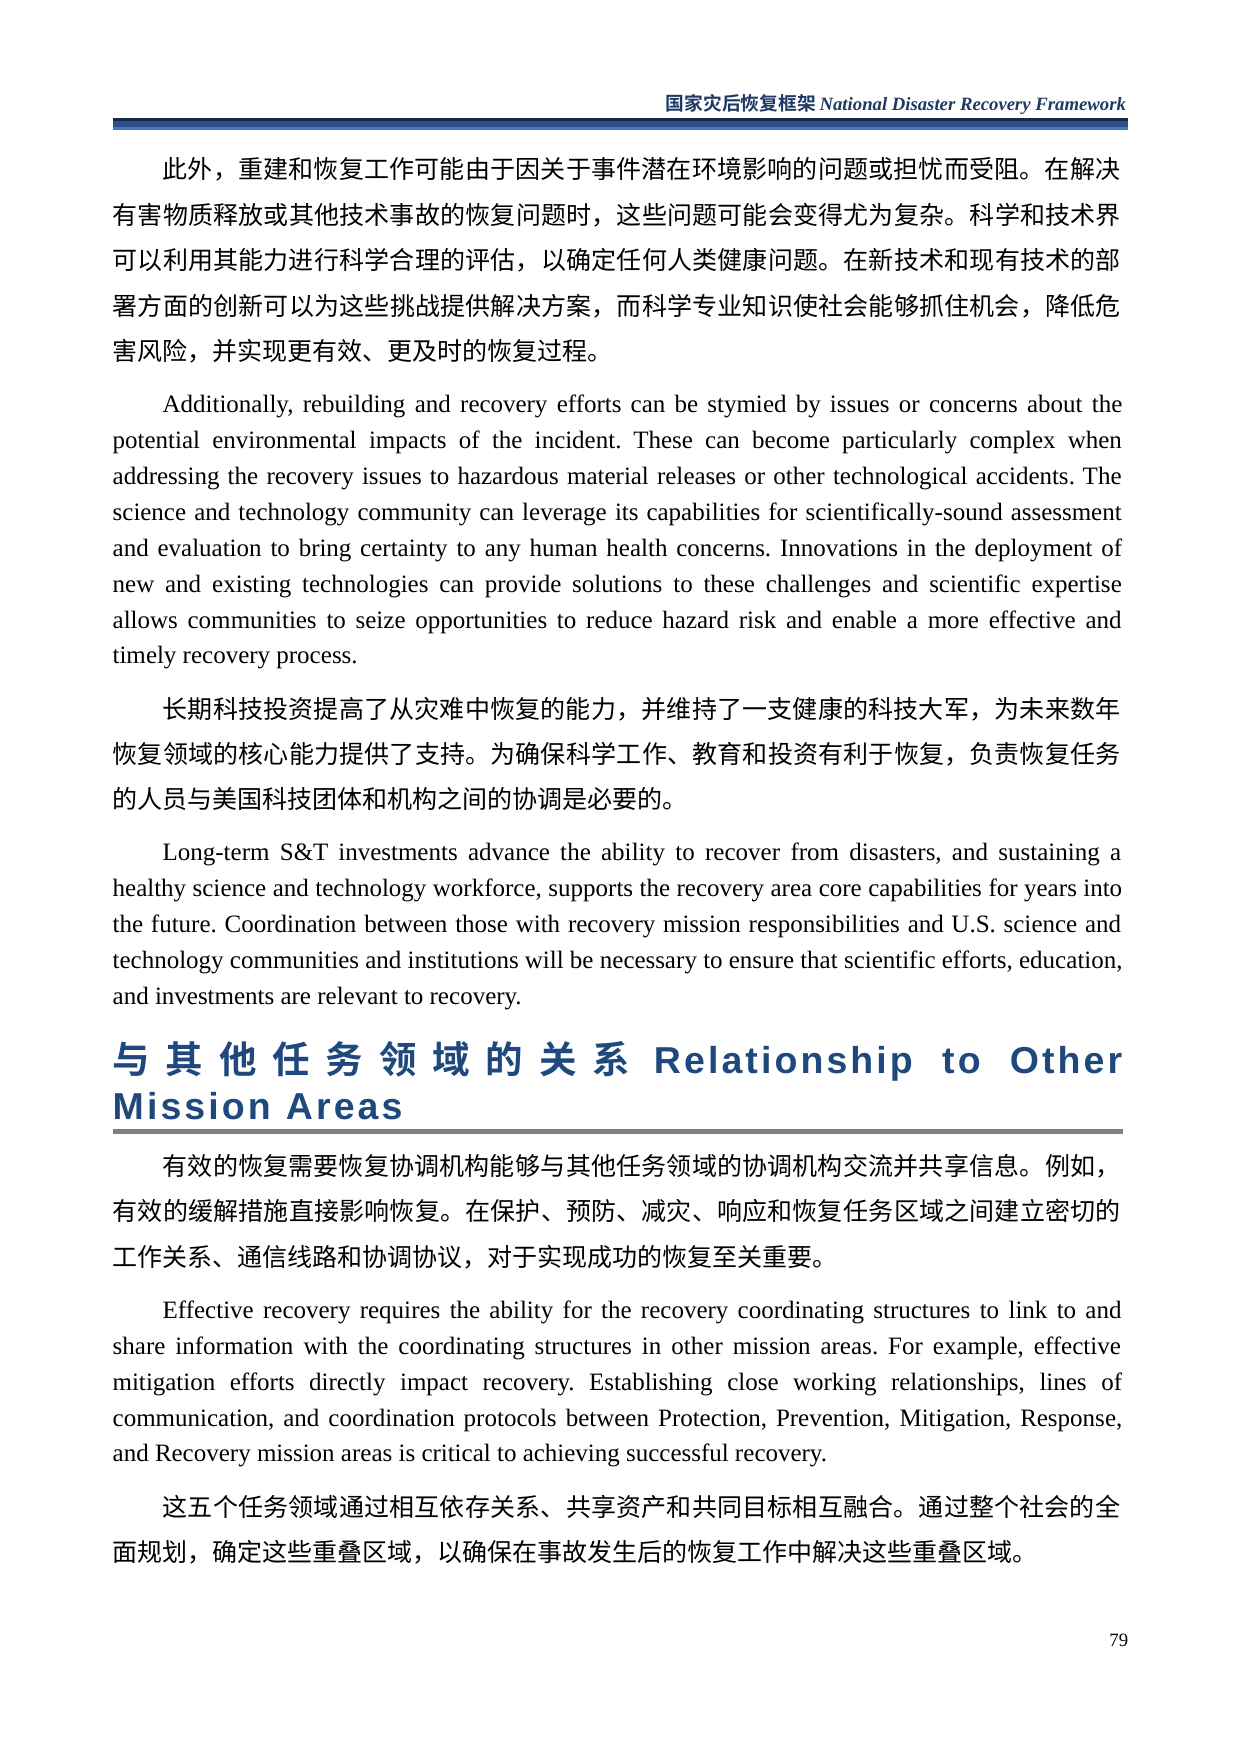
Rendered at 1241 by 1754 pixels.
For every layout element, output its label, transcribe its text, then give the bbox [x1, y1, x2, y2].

text Additionally, rebuilding and recovery efforts can be stymied by issues or concerns about the potential environmental impacts of the incident. These can become particularly complex when addressing the recovery issues to hazardous material releases or other technological accidents. The science and technology community can leverage its capabilities for scientifically-sound assessment and evaluation to bring certainty to any human health concerns. Innovations in the deployment of new and existing technologies can provide solutions to these challenges and scientific expertise allows communities to seize opportunities to reduce hazard risk and enable a more effective and timely recovery process. [112, 389, 1123, 669]
text 这五个任务领域通过相互依存关系、共享资产和共同目标相互融合。通过整个社会的全面规划，确定这些重叠区域，以确保在事故发生后的恢复工作中解决这些重叠区域。 [112, 1487, 1123, 1568]
subtitle 与其他任务领域的关系Relationship to Other Mission Areas [112, 1030, 1123, 1134]
text Effective recovery requires the ability for the recovery coordinating structures to link to and share information with the coordinating structures in other mission areas. For example, effective mitigation efforts directly impact recovery. Establishing close working relationships, lines of communication, and coordination protocols between Protection, Prevention, Mitigation, Response, and Recovery mission areas is critical to achieving successful recovery. [112, 1295, 1123, 1467]
text Long-term S&T investments advance the ability to recover from disasters, and sustaining a healthy science and technology workforce, supports the recovery area core capabilities for years into the future. Coordination between those with recovery mission responsibilities and U.S. science and technology communities and institutions will be necessary to ensure that scientific efforts, education, and investments are relevant to recovery. [112, 837, 1123, 1010]
text 长期科技投资提高了从灾难中恢复的能力，并维持了一支健康的科技大军，为未来数年恢复领域的核心能力提供了支持。为确保科学工作、教育和投资有利于恢复，负责恢复任务的人员与美国科技团体和机构之间的协调是必要的。 [112, 689, 1123, 816]
text 有效的恢复需要恢复协调机构能够与其他任务领域的协调机构交流并共享信息。例如，有效的缓解措施直接影响恢复。在保护、预防、减灾、响应和恢复任务区域之间建立密切的工作关系、通信线路和协调协议，对于实现成功的恢复至关重要。 [112, 1146, 1123, 1273]
text 此外，重建和恢复工作可能由于因关于事件潜在环境影响的问题或担忧而受阻。在解决有害物质释放或其他技术事故的恢复问题时，这些问题可能会变得尤为复杂。科学和技术界可以利用其能力进行科学合理的评估，以确定任何人类健康问题。在新技术和现有技术的部署方面的创新可以为这些挑战提供解决方案，而科学专业知识使社会能够抓住机会，降低危害风险，并实现更有效、更及时的恢复过程。 [112, 150, 1123, 367]
